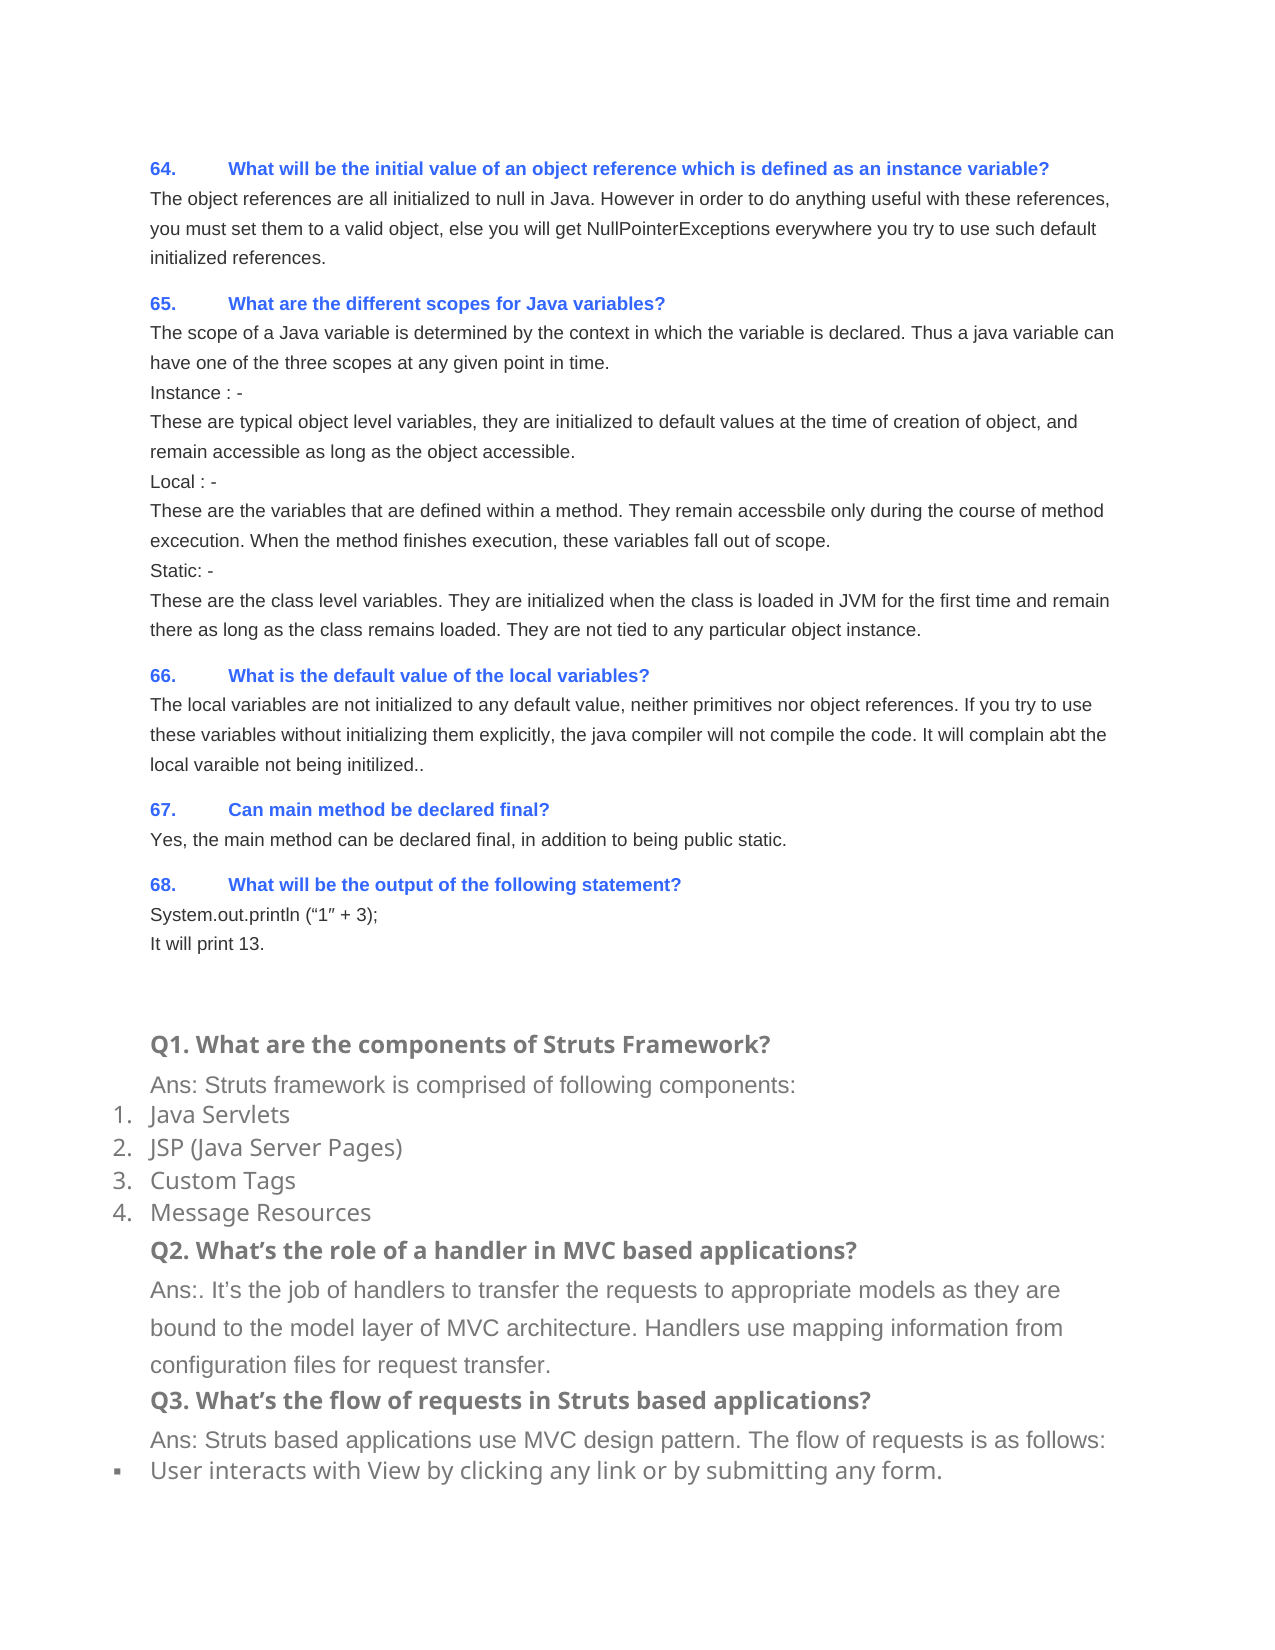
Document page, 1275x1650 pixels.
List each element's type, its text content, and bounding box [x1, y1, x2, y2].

text 65. What are the different scopes for Java variables? The scope of a Java variable is determined by the context in which the variable is declared. Thus a java variable can have one of the three scopes at any given point in time. Instance : - These are typical object level variables, they are initialized to default values at the time of creation of object, and remain accessible as long as the object accessible. Local : - These are the variables that are defined within a method. They remain accessbile only during the course of method excecution. When the method finishes execution, these variables fall out of scope. Static: - These are the class level variables. They are initialized when the class is loaded in JVM for the first time and remain there as long as the class remains loaded. They are not tied to any particular object instance. [150, 284, 1125, 641]
text Q2. What’s the role of a handler in MVC based applications? [150, 1229, 1125, 1266]
text Ans:. It’s the job of handlers to transfer the requests to appropriate models as they are bound to the model layer of MVC architecture. Handlers use mapping information from configuration files for request transfer. [150, 1266, 1125, 1379]
text 66. What is the default value of the local variables? The local variables are not initialized to any default value, neither primitives nor object references. If you try to use these variables without initializing them explicitly, the java compiler will not compile the code. It will complain abt the local varaible not being initilized.. [150, 656, 1125, 775]
text 67. Can main method be declared final? Yes, the main method can be declared final, in addition to being public static. [150, 791, 1125, 850]
text 64. What will be the initial value of an object reference which is defined as an instance variable? The object references are all initialized to null in Java. However in order to do anything useful with these references, you must set them to a valid object, else you will get NullPointerExceptions everywhere you try to use such default initialized references. [150, 150, 1125, 269]
list User interacts with View by clicking any link or by submitting any form. [112, 1454, 1125, 1486]
text Ans: Struts framework is comprised of following components: [150, 1061, 1125, 1098]
text Ans: Struts based applications use MVC design pattern. The flow of requests is as follows: [150, 1416, 1125, 1454]
list Java Servlets [112, 1098, 1125, 1131]
text Q3. What’s the flow of requests in Struts based applications? [150, 1379, 1125, 1416]
list JSP (Java Server Pages) [112, 1131, 1125, 1163]
text Q1. What are the components of Struts Framework? [150, 1023, 1125, 1061]
text 68. What will be the output of the following statement? System.out.println (“1″ + 3); It will print 13. [150, 866, 1125, 955]
list Message Resources [112, 1196, 1125, 1229]
list Custom Tags [112, 1163, 1125, 1196]
